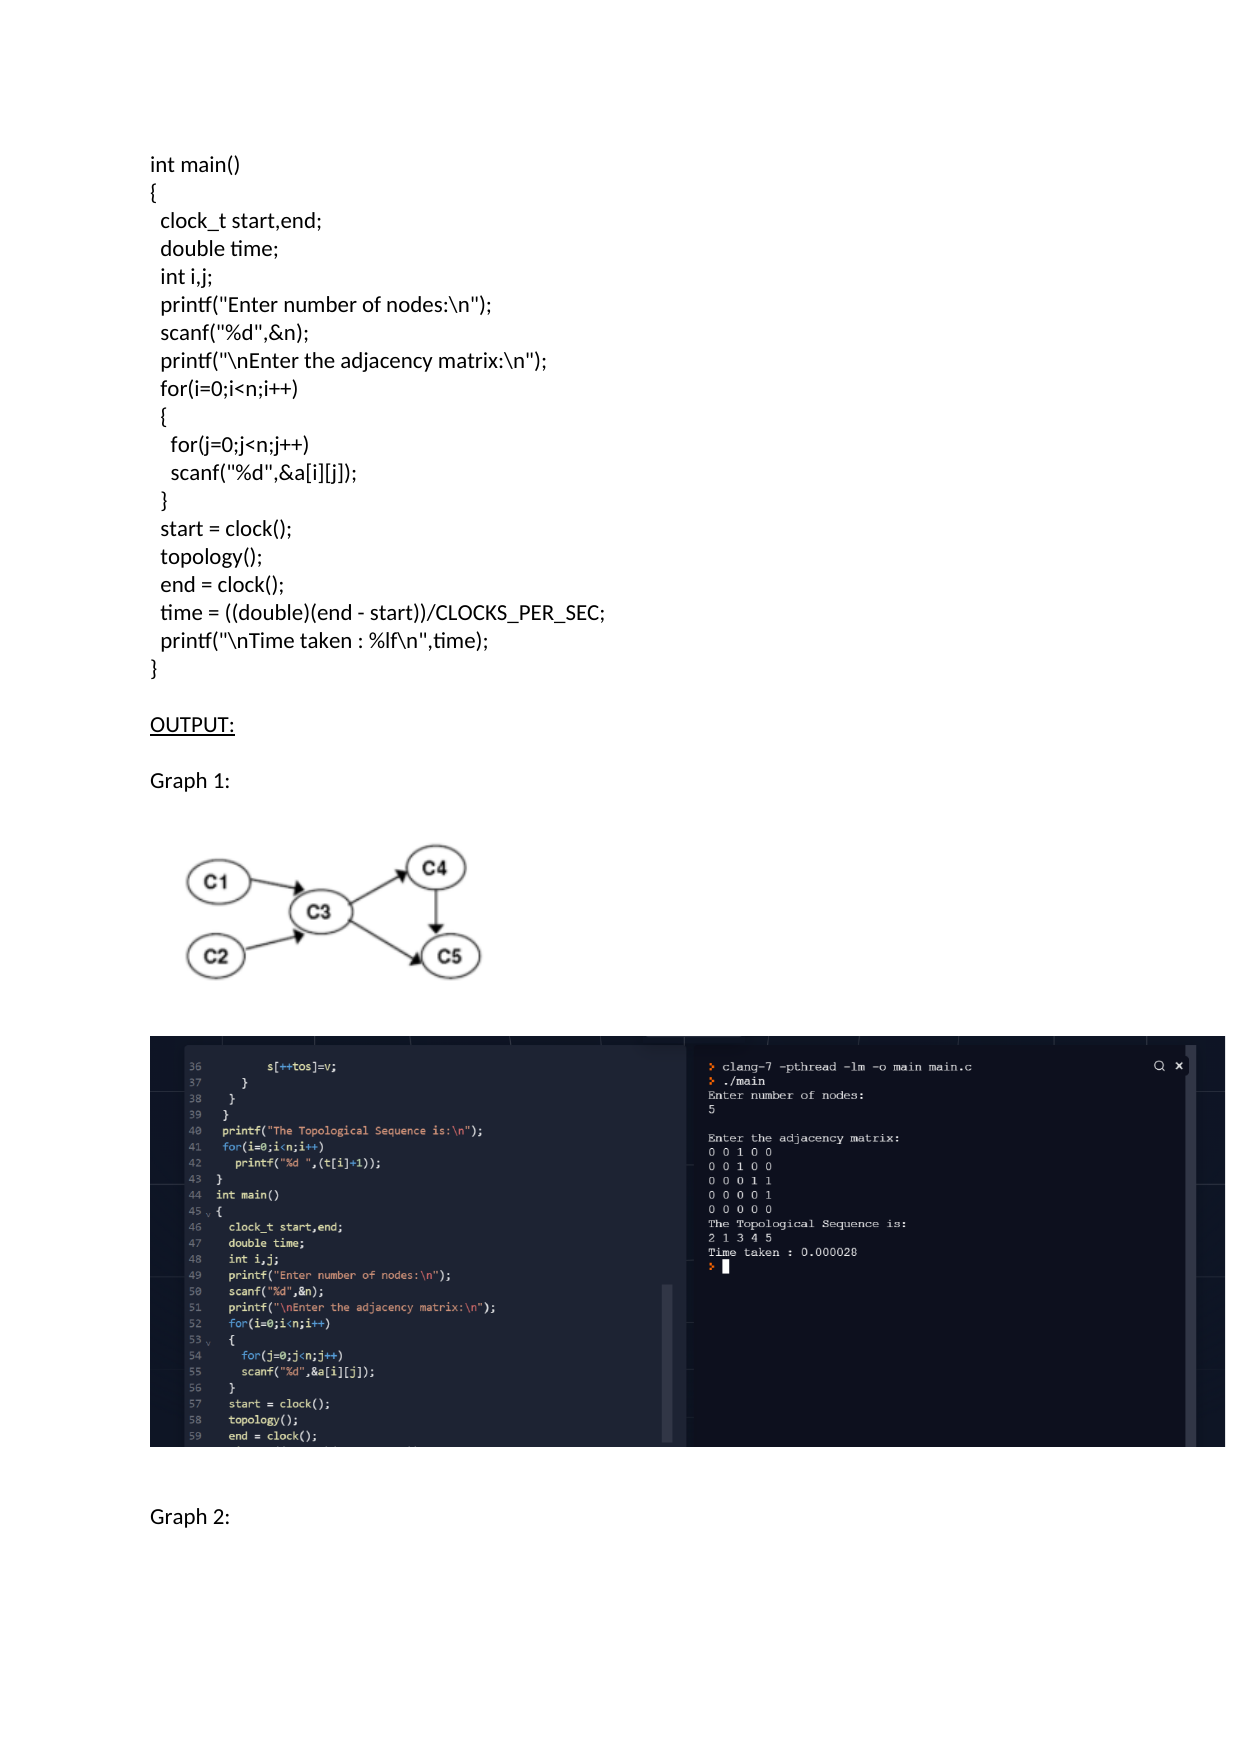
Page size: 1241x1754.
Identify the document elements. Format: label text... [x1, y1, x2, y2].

picture [150, 822, 1225, 1447]
text Graph 1: [150, 766, 1090, 794]
text } [150, 654, 1090, 682]
text } [150, 486, 1090, 514]
text int i,j; [150, 262, 1090, 290]
text printf("Enter number of nodes:\n"); [150, 290, 1090, 318]
text scanf("%d",&n); [150, 318, 1090, 346]
text { [150, 178, 1090, 206]
text double time; [150, 234, 1090, 262]
text printf("\nTime taken : %lf\n",time); [150, 626, 1090, 654]
text OUTPUT: [150, 710, 1090, 738]
text start = clock(); [150, 514, 1090, 542]
text end = clock(); [150, 570, 1090, 598]
text printf("\nEnter the adjacency matrix:\n"); [150, 346, 1090, 374]
text time = ((double)(end - start))/CLOCKS_PER_SEC; [150, 598, 1090, 626]
text for(j=0;j<n;j++) [150, 430, 1090, 458]
text int main() [150, 150, 1090, 178]
text Graph 2: [150, 1502, 1090, 1530]
text { [150, 402, 1090, 430]
text scanf("%d",&a[i][j]); [150, 458, 1090, 486]
text for(i=0;i<n;i++) [150, 374, 1090, 402]
text topology(); [150, 542, 1090, 570]
text clock_t start,end; [150, 206, 1090, 234]
